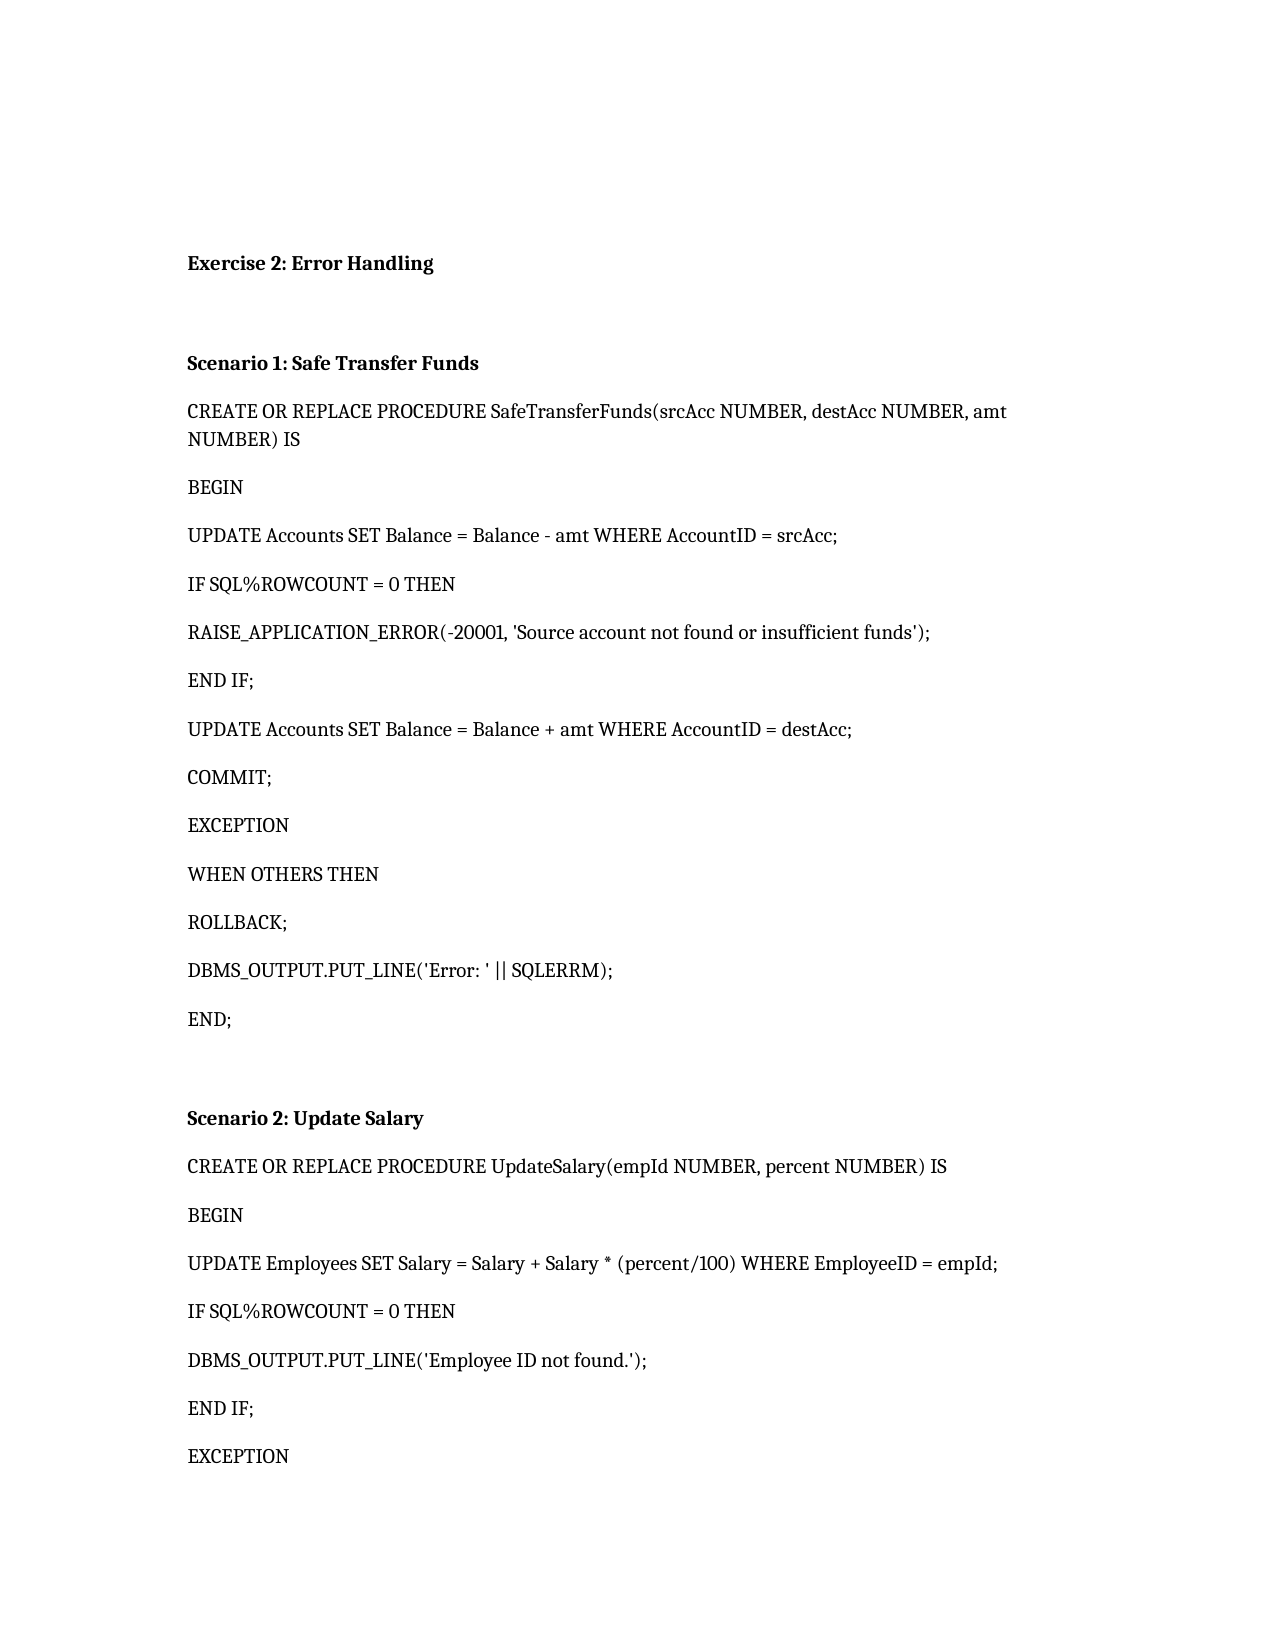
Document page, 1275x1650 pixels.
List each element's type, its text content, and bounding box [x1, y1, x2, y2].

text UPDATE Accounts SET Balance = Balance + amt WHERE AccountID = destAcc; [187, 717, 1087, 741]
text DBMS_OUTPUT.PUT_LINE('Error: ' || SQLERRM); [187, 959, 1087, 983]
text UPDATE Accounts SET Balance = Balance - amt WHERE AccountID = srcAcc; [187, 524, 1087, 548]
text ROLLBACK; [187, 911, 1087, 934]
text BEGIN [187, 1203, 1087, 1227]
text END IF; [187, 669, 1087, 693]
text Scenario 1: Safe Transfer Funds [187, 351, 1087, 375]
text BEGIN [187, 476, 1087, 499]
text CREATE OR REPLACE PROCEDURE UpdateSalary(empId NUMBER, percent NUMBER) IS [187, 1155, 1087, 1179]
text CREATE OR REPLACE PROCEDURE SafeTransferFunds(srcAcc NUMBER, destAcc NUMBER, amt NUMBER) IS [187, 400, 1087, 451]
text END; [187, 1007, 1087, 1031]
text WHEN OTHERS THEN [187, 862, 1087, 886]
text IF SQL%ROWCOUNT = 0 THEN [187, 1300, 1087, 1324]
text END IF; [187, 1397, 1087, 1421]
text EXCEPTION [187, 814, 1087, 838]
text RAISE_APPLICATION_ERROR(-20001, 'Source account not found or insufficient funds'); [187, 621, 1087, 644]
text UPDATE Employees SET Salary = Salary + Salary * (percent/100) WHERE EmployeeID = empId; [187, 1252, 1087, 1276]
text DBMS_OUTPUT.PUT_LINE('Employee ID not found.'); [187, 1348, 1087, 1372]
text Exercise 2: Error Handling [187, 252, 1087, 276]
text IF SQL%ROWCOUNT = 0 THEN [187, 572, 1087, 596]
text Scenario 2: Update Salary [187, 1107, 1087, 1131]
text COMMIT; [187, 766, 1087, 789]
text EXCEPTION [187, 1445, 1087, 1469]
